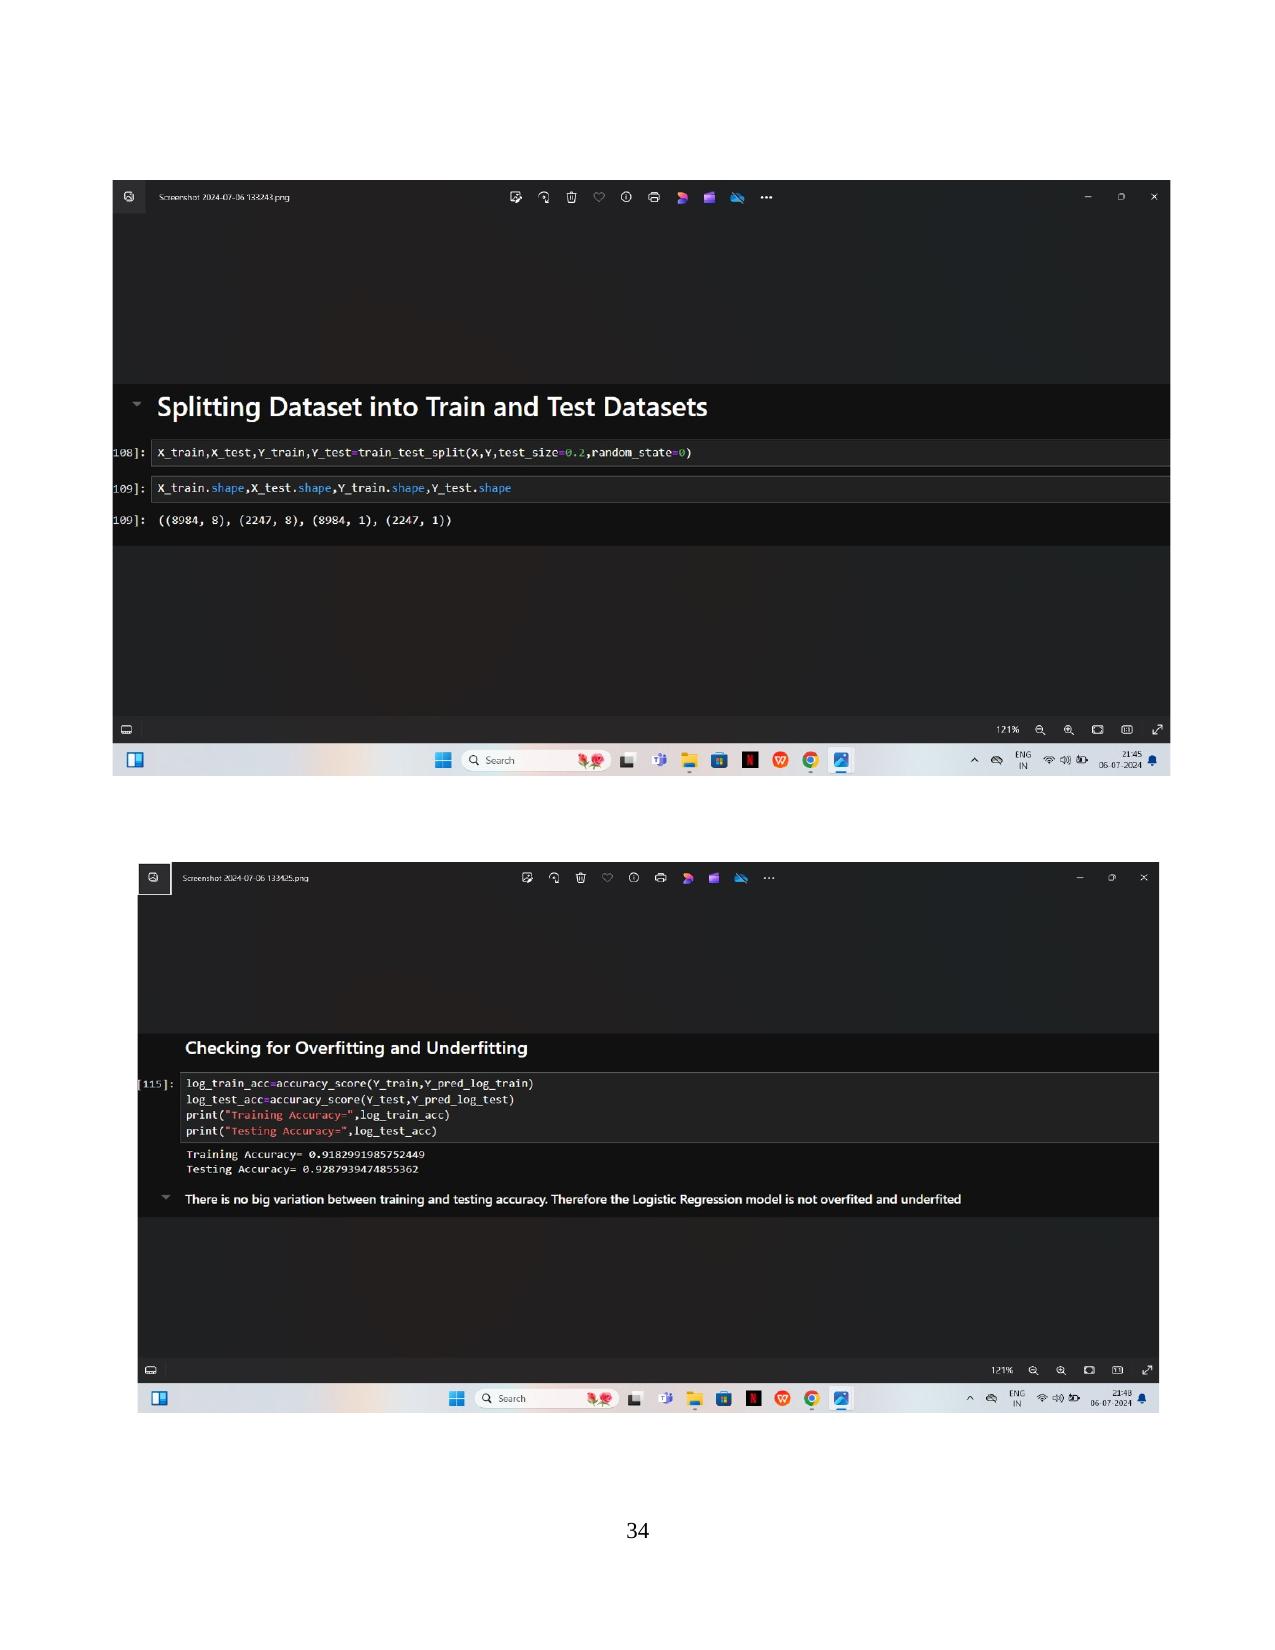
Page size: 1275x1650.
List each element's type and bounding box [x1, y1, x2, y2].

picture [112, 180, 1171, 776]
picture [137, 862, 1160, 1413]
